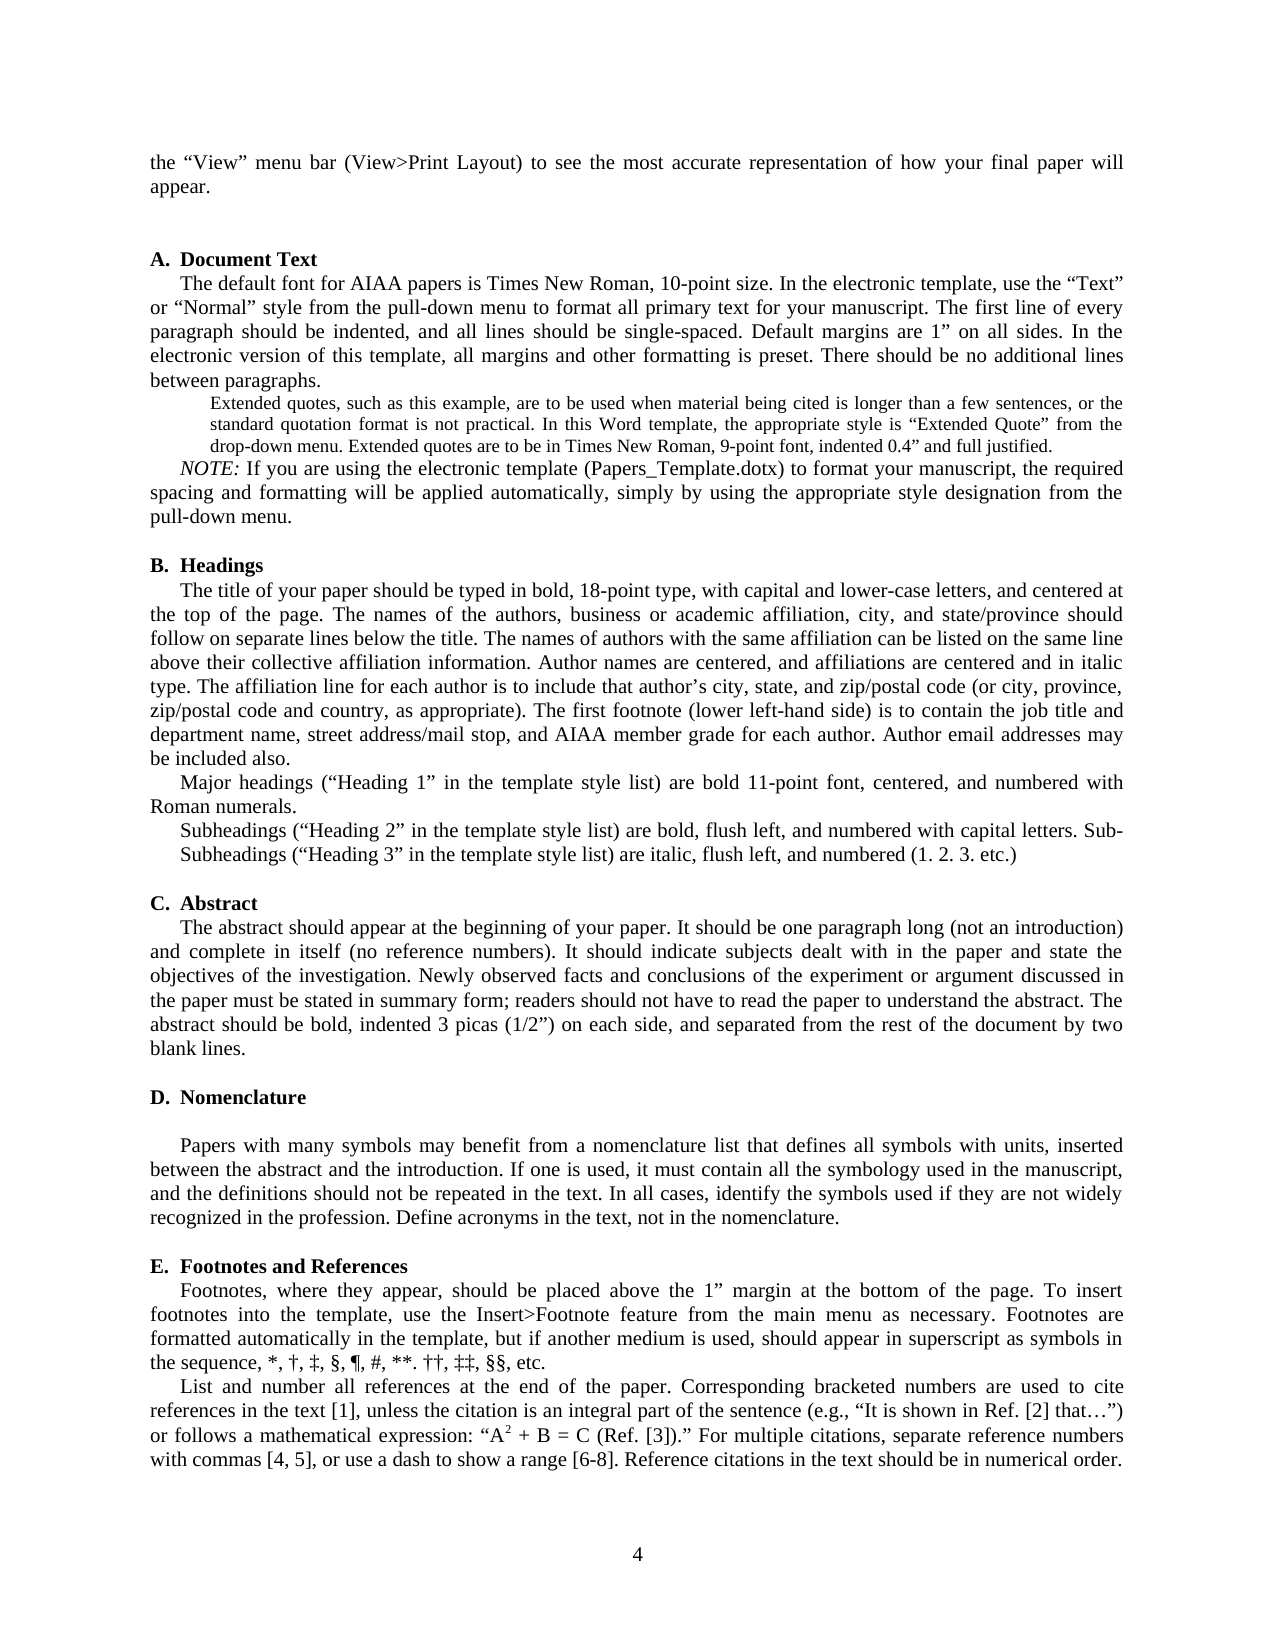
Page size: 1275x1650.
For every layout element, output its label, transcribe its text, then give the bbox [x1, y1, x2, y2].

list Nomenclature [150, 1085, 1125, 1109]
text The abstract should appear at the beginning of your paper. It should be one paragraph long (not an introduction) and complete in itself (no reference numbers). It should indicate subjects dealt with in the paper and state the objectives of the investigation. Newly observed facts and conclusions of the experiment or argument discussed in the paper must be stated in summary form; readers should not have to read the paper to understand the abstract. The abstract should be bold, indented 3 picas (1/2”) on each side, and separated from the rest of the document by two blank lines. [150, 915, 1125, 1060]
text Subheadings (“Heading 2” in the template style list) are bold, flush left, and numbered with capital letters. Sub-Subheadings (“Heading 3” in the template style list) are italic, flush left, and numbered (1. 2. 3. etc.) [180, 818, 1125, 866]
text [150, 150, 1125, 198]
list Abstract [150, 891, 1125, 915]
text Papers with many symbols may benefit from a nomenclature list that defines all symbols with units, inserted between the abstract and the introduction. If one is used, it must contain all the symbology used in the manuscript, and the definitions should not be repeated in the text. In all cases, identify the symbols used if they are not widely recognized in the profession. Define acronyms in the text, not in the nomenclature. [150, 1133, 1125, 1229]
list Footnotes and References [150, 1254, 1125, 1278]
text The default font for AIAA papers is Times New Roman, 10-point size. In the electronic template, use the “Text” or “Normal” style from the pull-down menu to format all primary text for your manuscript. The first line of every paragraph should be indented, and all lines should be single-spaced. Default margins are 1” on all sides. In the electronic version of this template, all margins and other formatting is preset. There should be no additional lines between paragraphs. [150, 271, 1125, 392]
text List and number all references at the end of the paper. Corresponding bracketed numbers are used to cite references in the text [1], unless the citation is an integral part of the sentence (e.g., “It is shown in Ref. [2] that…”) or follows a mathematical expression: “A2 + B = C (Ref. [3]).” For multiple citations, separate reference numbers with commas [4, 5], or use a dash to show a range [6-8]. Reference citations in the text should be in numerical order. [150, 1374, 1125, 1471]
text Major headings (“Heading 1” in the template style list) are bold 11-point font, centered, and numbered with Roman numerals. [150, 770, 1125, 818]
list Document Text [150, 247, 1125, 271]
text Footnotes, where they appear, should be placed above the 1” margin at the bottom of the page. To insert footnotes into the template, use the Insert>Footnote feature from the main menu as necessary. Footnotes are formatted automatically in the template, but if another medium is used, should appear in superscript as symbols in the sequence, *, †, ‡, §, ¶, #, **. ††, ‡‡, §§, etc. [150, 1278, 1125, 1374]
text The title of your paper should be typed in bold, 18-point type, with capital and lower-case letters, and centered at the top of the page. The names of the authors, business or academic affiliation, city, and state/province should follow on separate lines below the title. The names of authors with the same affiliation can be listed on the same line above their collective affiliation information. Author names are centered, and affiliations are centered and in italic type. The affiliation line for each author is to include that author’s city, state, and zip/postal code (or city, province, zip/postal code and country, as appropriate). The first footnote (lower left-hand side) is to contain the job title and department name, street address/mail stop, and AIAA member grade for each author. Author email addresses may be included also. [150, 577, 1125, 770]
text Extended quotes, such as this example, are to be used when material being cited is longer than a few sentences, or the standard quotation format is not practical. In this Word template, the appropriate style is “Extended Quote” from the drop-down menu. Extended quotes are to be in Times New Roman, 9-point font, indented 0.4” and full justified. [210, 392, 1125, 456]
list Headings [150, 553, 1125, 577]
text NOTE: If you are using the electronic template (Papers_Template.dotx) to format your manuscript, the required spacing and formatting will be applied automatically, simply by using the appropriate style designation from the pull-down menu. [150, 456, 1125, 528]
